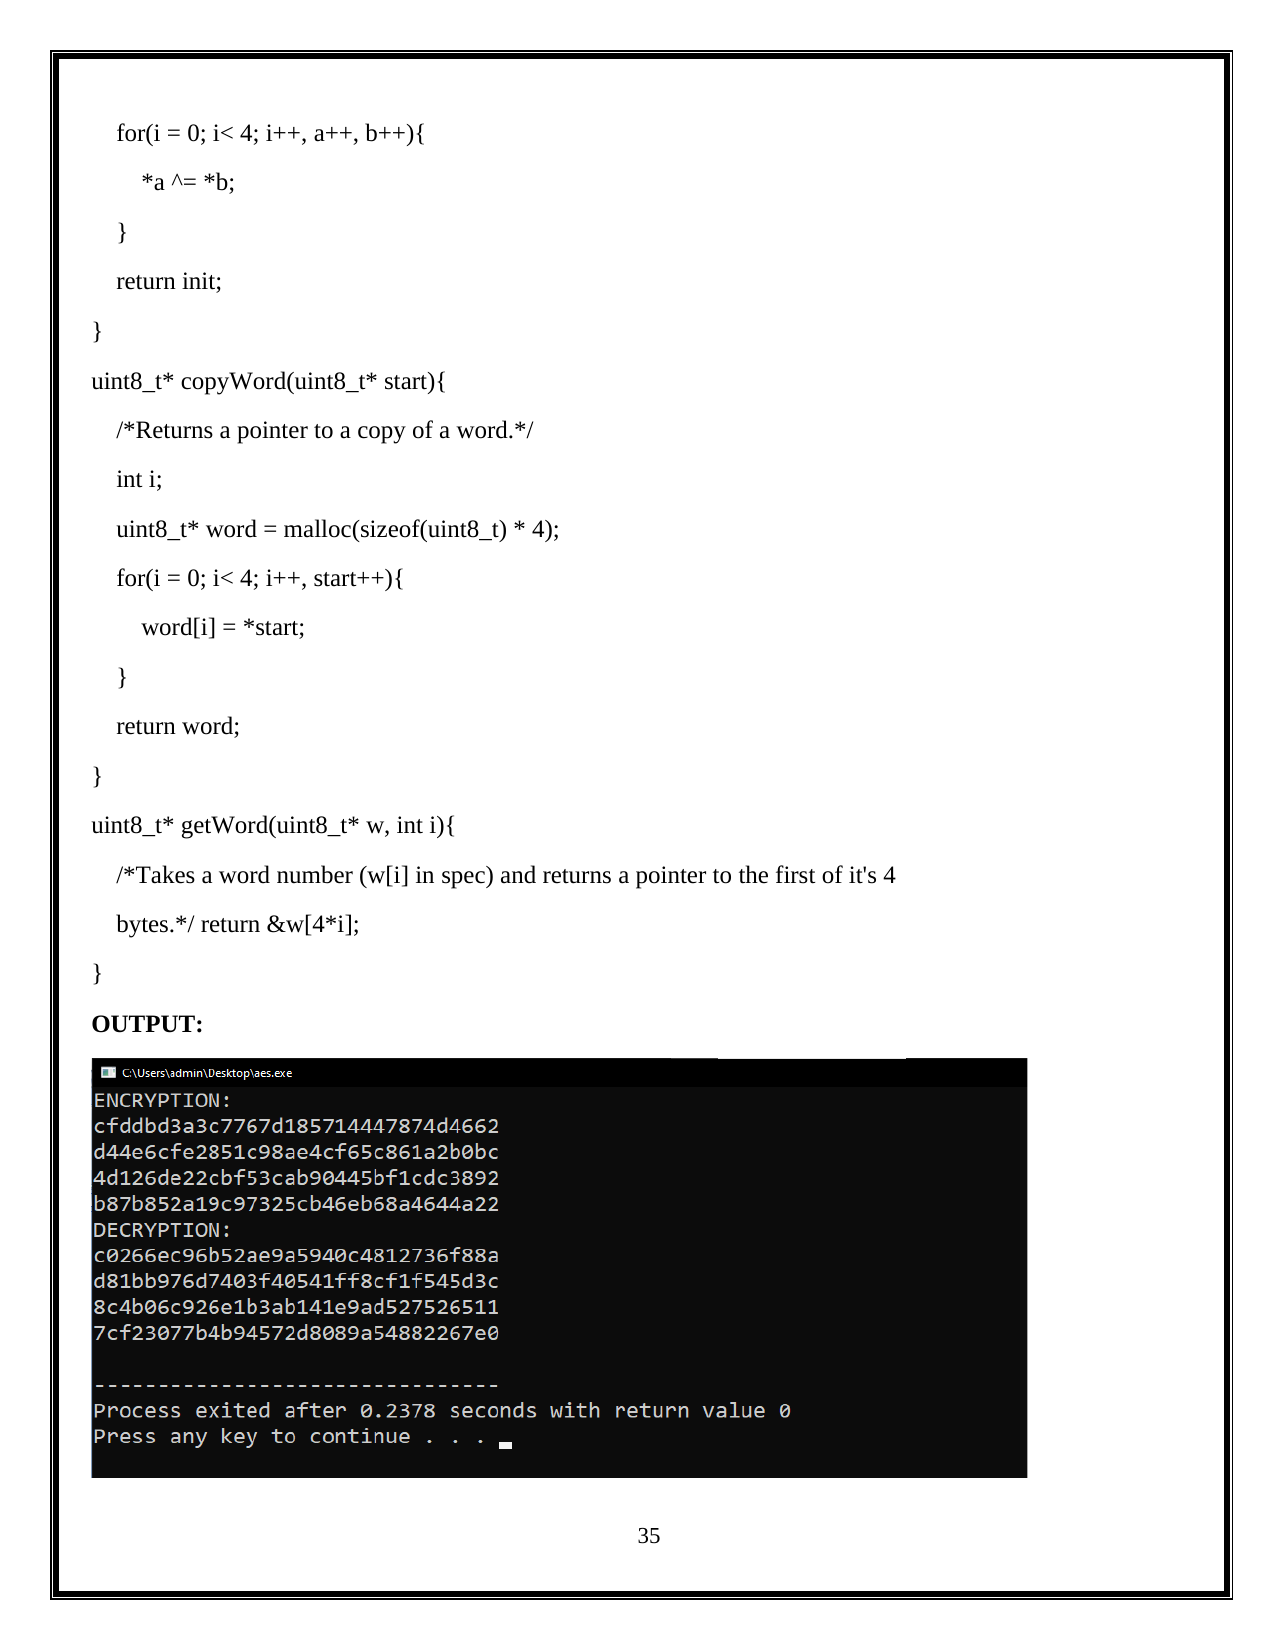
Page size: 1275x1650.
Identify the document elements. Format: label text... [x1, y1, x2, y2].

text /*Takes a word number (w[i] in spec) and returns a pointer to the first of it's 4 bytes.*/ return &w[4*i]; [116, 860, 980, 938]
text word[i] = *start; [141, 612, 1224, 641]
text } [116, 217, 1224, 246]
text } [116, 662, 1224, 690]
text uint8_t* copyWord(uint8_t* start){ [91, 366, 1224, 394]
text return init; [116, 266, 1224, 295]
text } [91, 316, 1224, 345]
text } [91, 958, 1224, 987]
subtitle OUTPUT: [91, 1009, 1224, 1037]
text uint8_t* word = malloc(sizeof(uint8_t) * 4); for(i = 0; i< 4; i++, start++){ [116, 514, 562, 592]
text return word; [116, 711, 1224, 740]
text *a ^= *b; [141, 167, 1224, 196]
text for(i = 0; i< 4; i++, a++, b++){ [116, 118, 1224, 146]
text /*Returns a pointer to a copy of a word.*/ int i; [116, 415, 534, 493]
picture [91, 1058, 1028, 1478]
text uint8_t* getWord(uint8_t* w, int i){ [91, 810, 1224, 839]
text } [91, 761, 1224, 789]
